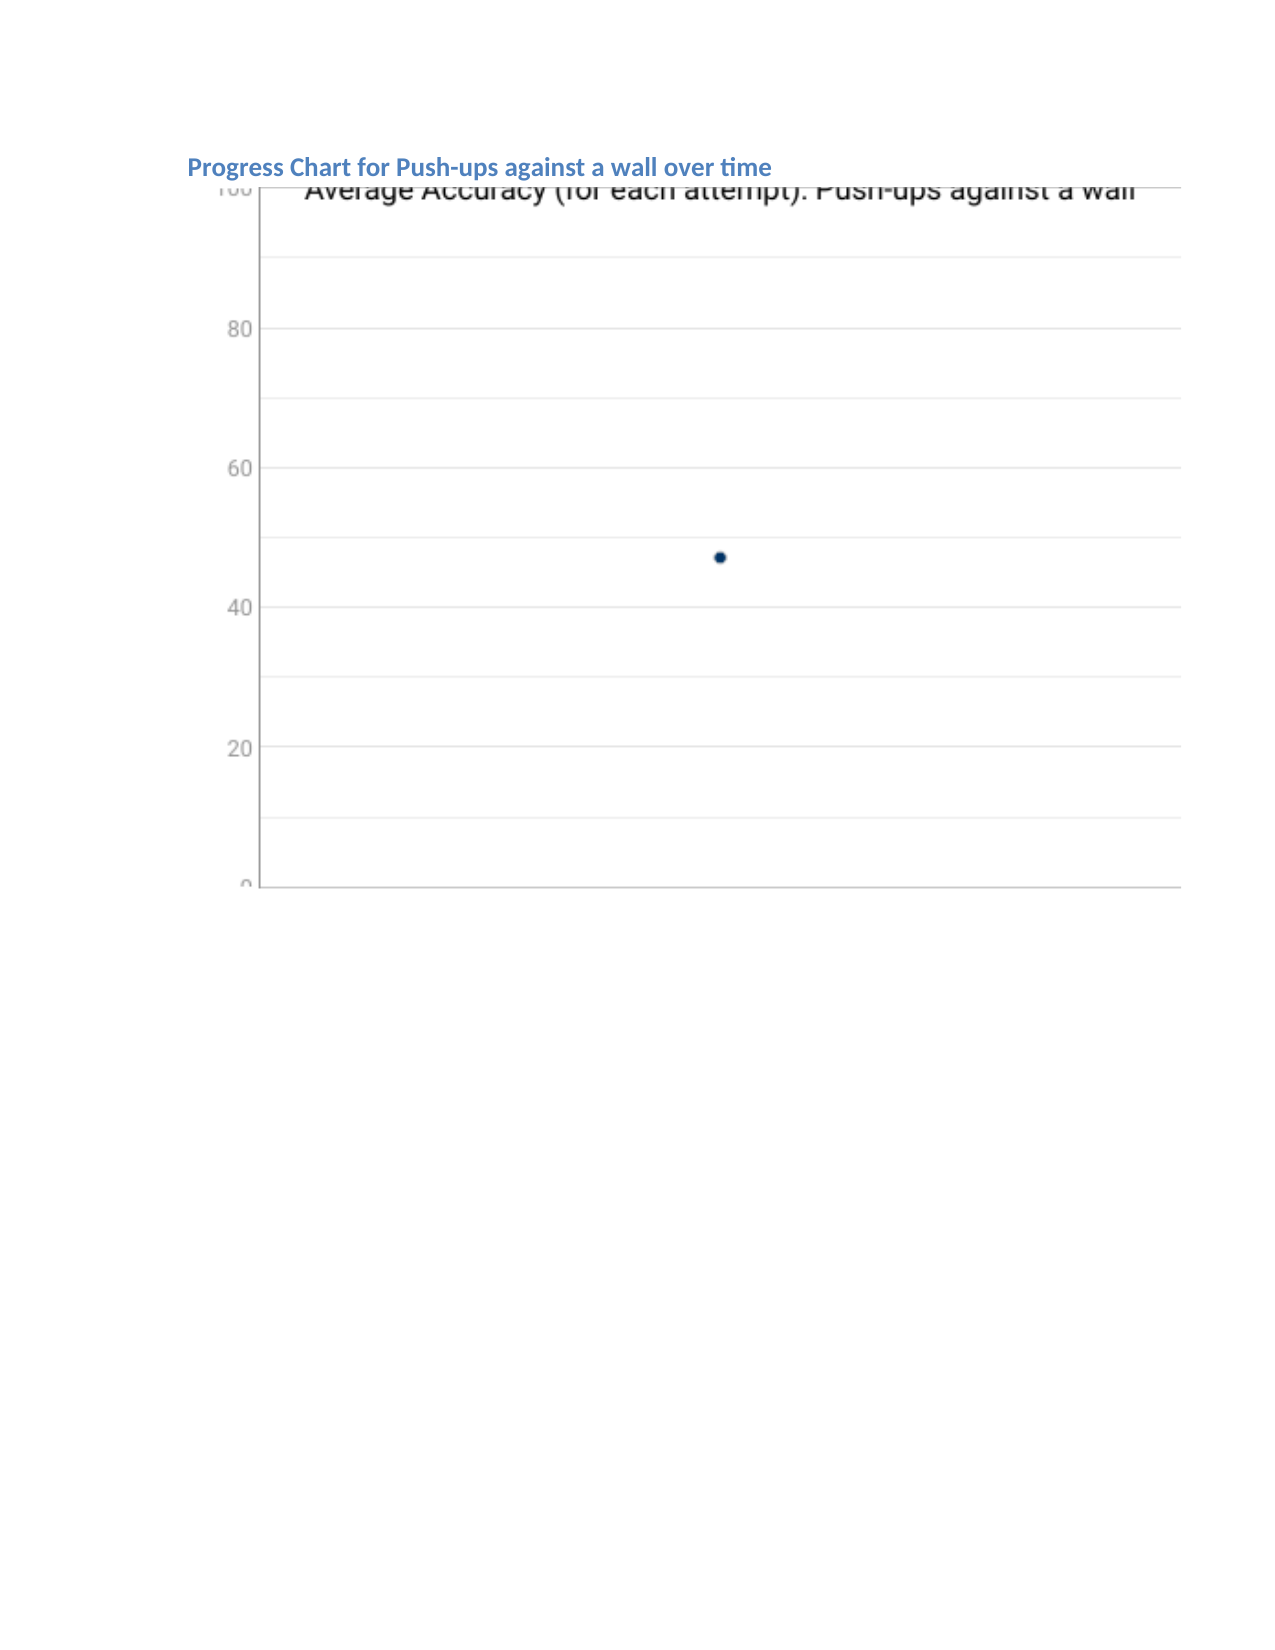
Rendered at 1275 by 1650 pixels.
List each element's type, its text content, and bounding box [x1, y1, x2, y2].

picture [206, 187, 1182, 920]
subtitle Progress Chart for Push-ups against a wall over time [187, 150, 1087, 183]
